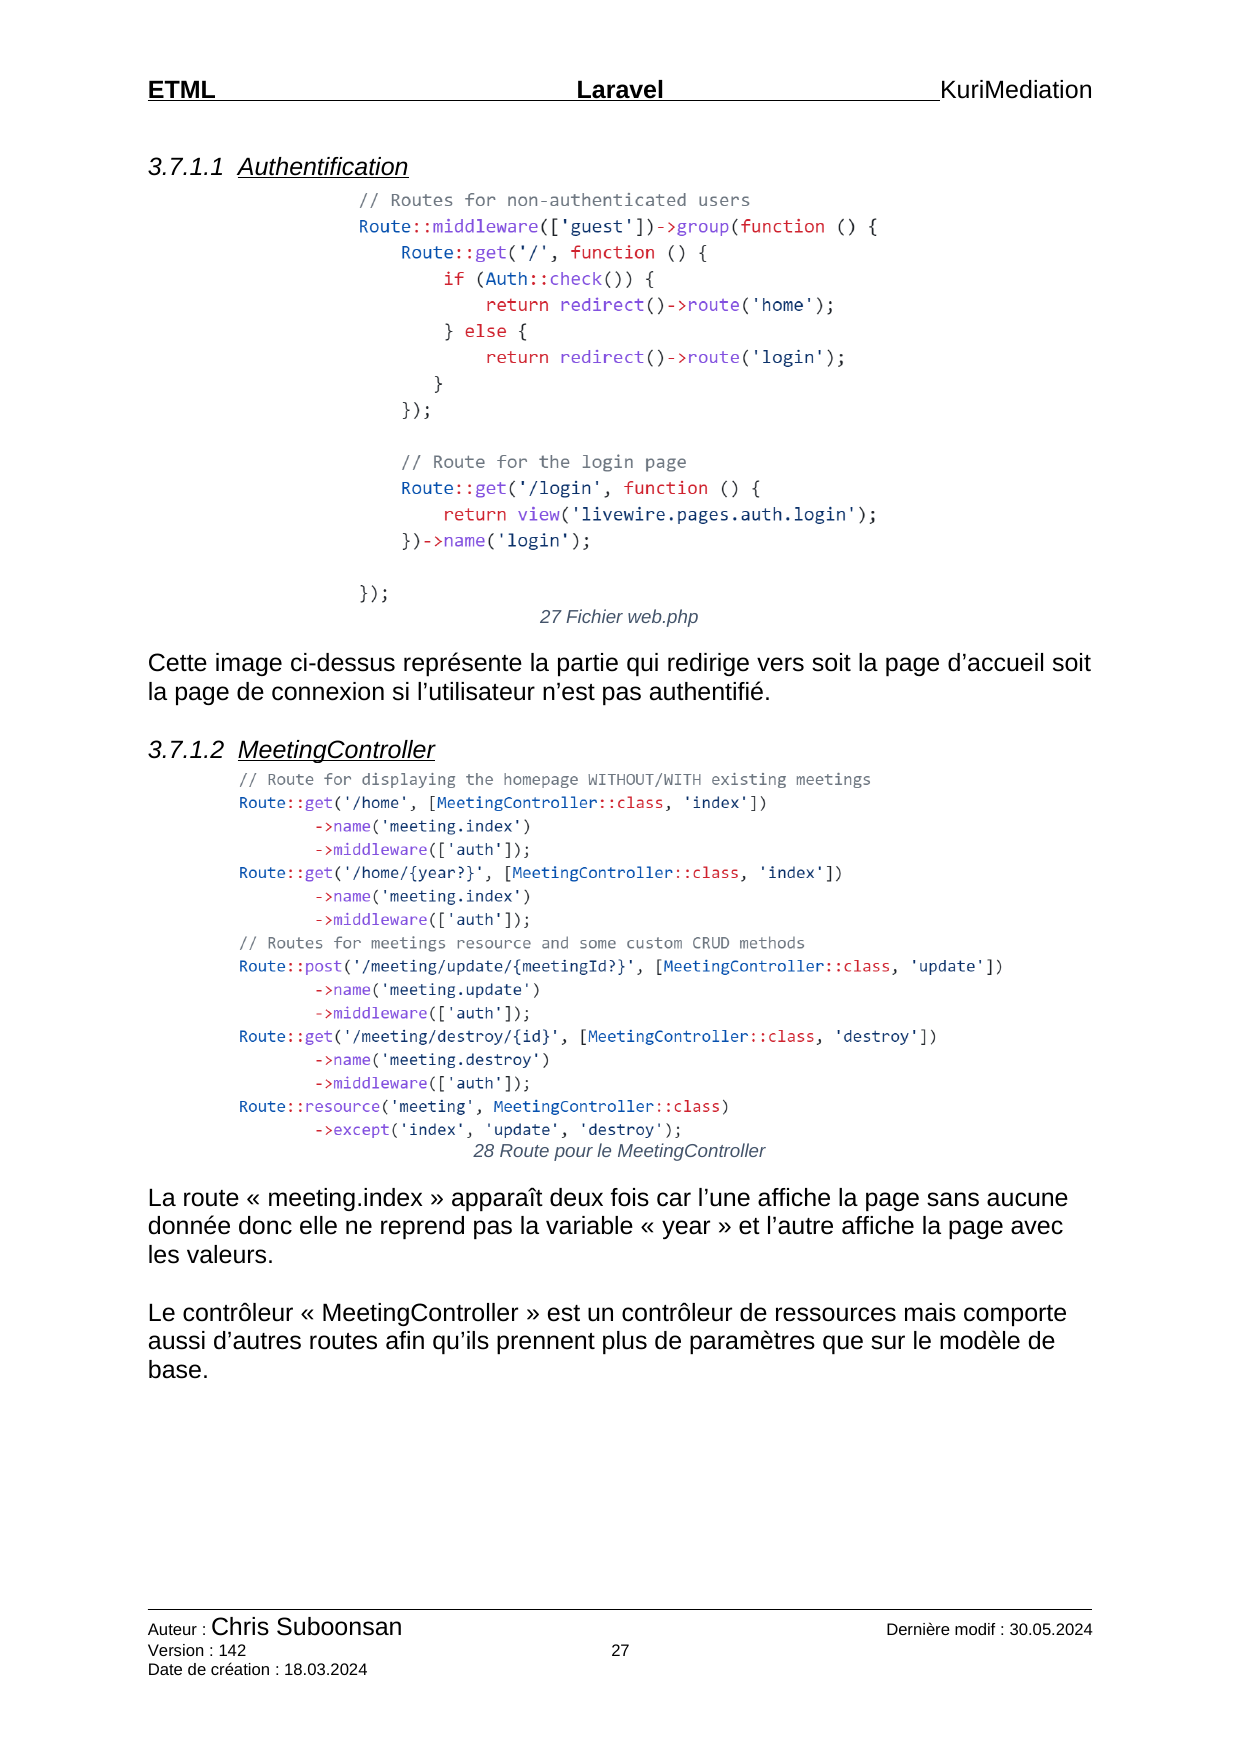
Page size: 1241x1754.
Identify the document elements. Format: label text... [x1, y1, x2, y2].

text Cette image ci-dessus représente la partie qui redirige vers soit la page d’accueil soit la page de connexion si l’utilisateur n’est pas authentifié. [148, 648, 1092, 706]
subtitle Authentification [148, 152, 1092, 180]
text 28 Route pour le MeetingController [148, 1140, 1092, 1162]
text Le contrôleur « MeetingController » est un contrôleur de ressources mais comporte aussi d’autres routes afin qu’ils prennent plus de paramètres que sur le modèle de base. [148, 1297, 1092, 1384]
text 27 Fichier web.php [148, 606, 1092, 628]
picture [343, 180, 897, 607]
picture [234, 763, 1006, 1141]
subtitle MeetingController [148, 735, 1092, 763]
text La route « meeting.index » apparaît deux fois car l’une affiche la page sans aucune donnée donc elle ne reprend pas la variable « year » et l’autre affiche la page avec les valeurs. [148, 1182, 1092, 1269]
